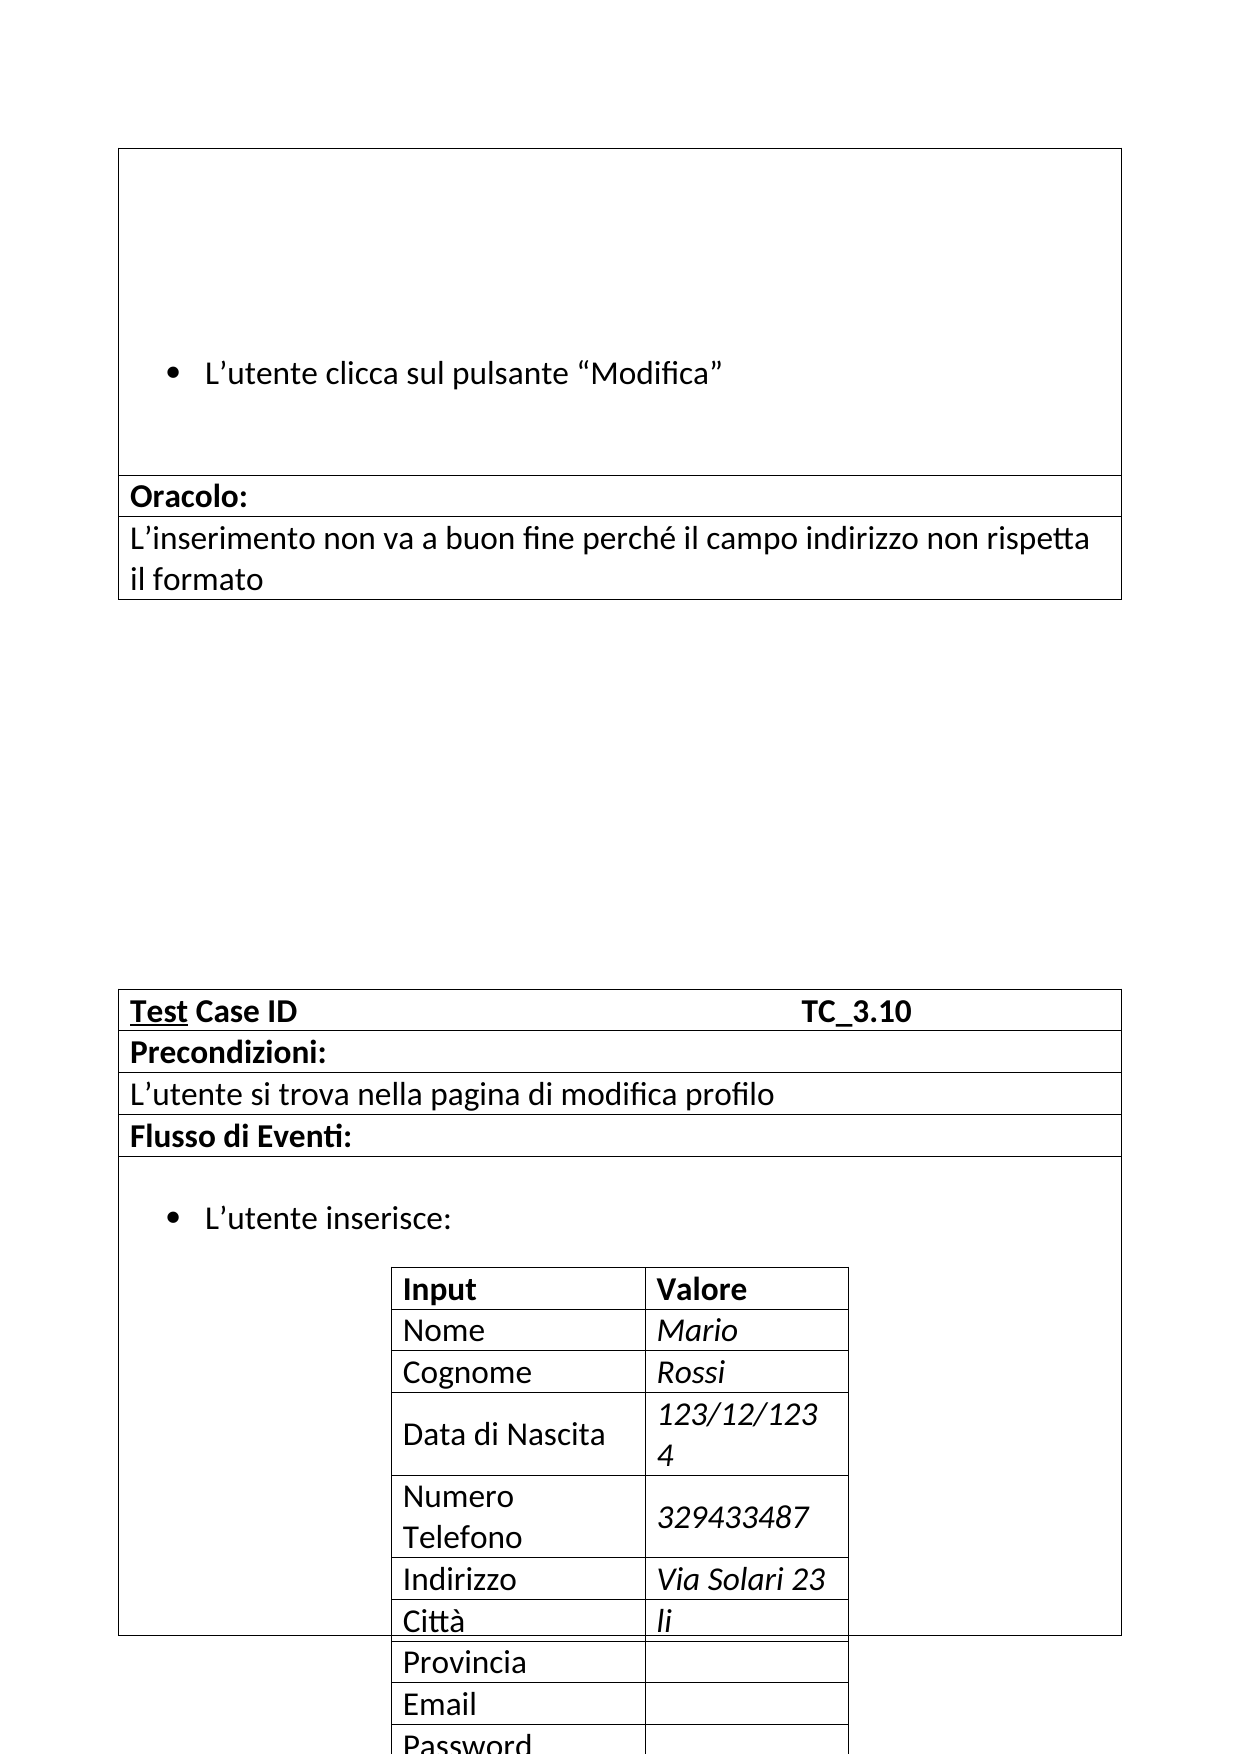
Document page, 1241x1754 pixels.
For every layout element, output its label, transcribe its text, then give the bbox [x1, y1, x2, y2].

table_cell L’utente si trova nella pagina di modifica profilo [119, 1073, 1121, 1114]
table_header Test Case ID TC_3.10 [119, 990, 1121, 1030]
table_cell Precondizioni: [119, 1031, 1121, 1072]
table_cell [119, 1157, 1121, 1635]
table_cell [119, 149, 1121, 474]
table_cell L’inserimento non va a buon fine perché il campo indirizzo non rispetta il formato [119, 517, 1121, 599]
table_cell Oracolo: [119, 476, 1121, 516]
table_cell Flusso di Eventi: [119, 1115, 1121, 1156]
